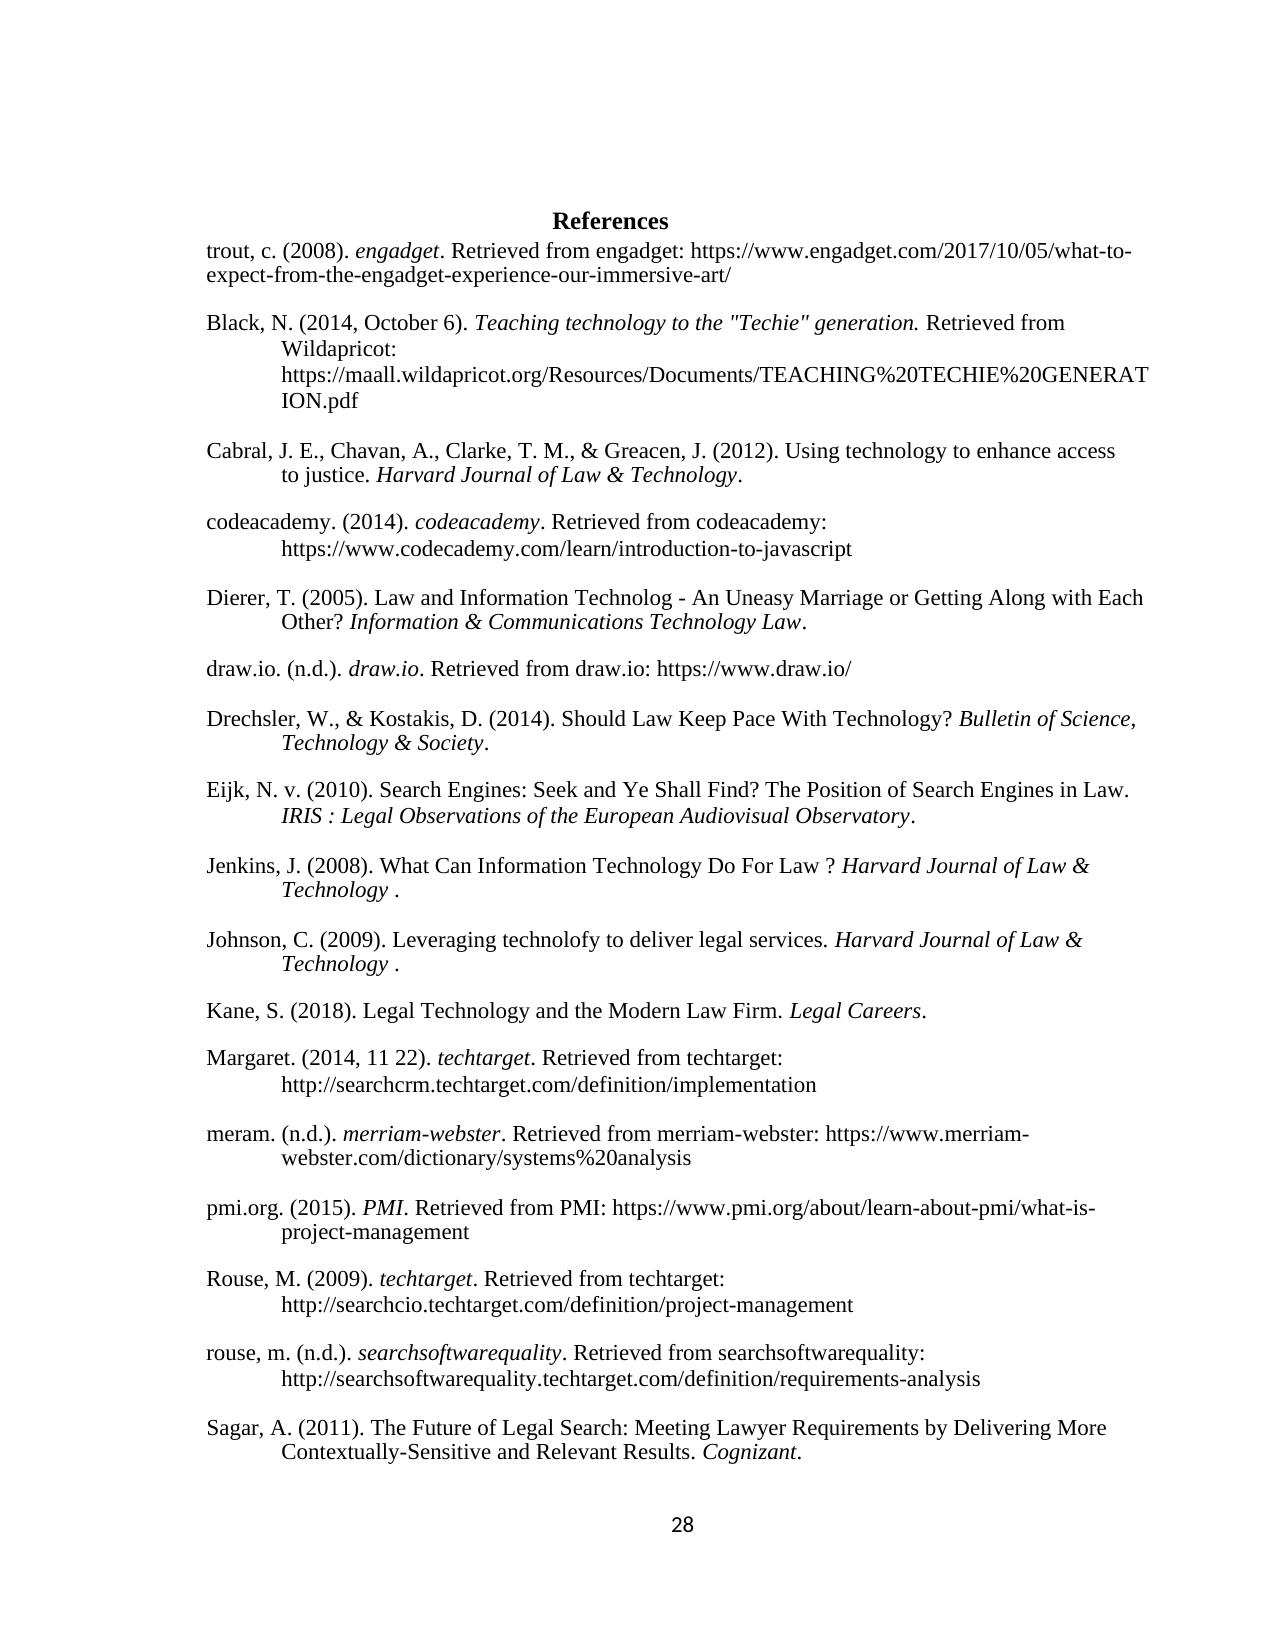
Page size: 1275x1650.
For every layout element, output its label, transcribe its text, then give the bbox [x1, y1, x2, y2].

text https://www.codecademy.com/learn/introduction-to-javascript [281, 535, 1156, 561]
text Rouse, M. (2009). techtarget. Retrieved from techtarget: [206, 1265, 1156, 1291]
text Kane, S. (2018). Legal Technology and the Modern Law Firm. Legal Careers. [206, 997, 1156, 1023]
text http://searchsoftwarequality.techtarget.com/definition/requirements-analysis [281, 1365, 1156, 1391]
text Drechsler, W., & Kostakis, D. (2014). Should Law Keep Pace With Technology? Bulletin of Science, Technology & Society. [206, 707, 1137, 755]
text http://searchcio.techtarget.com/definition/project-management [150, 1292, 985, 1318]
text pmi.org. (2015). PMI. Retrieved from PMI: https://www.pmi.org/about/learn-about-pmi/what-is-project-management [206, 1196, 1098, 1244]
text trout, c. (2008). engadget. Retrieved from engadget: https://www.engadget.com/2017/10/05/what-to-expect-from-the-engadget-experience-our-immersive-art/ [206, 239, 1156, 288]
text rouse, m. (n.d.). searchsoftwarequality. Retrieved from searchsoftwarequality: [206, 1338, 1156, 1365]
text meram. (n.d.). merriam-webster. Retrieved from merriam-webster: https://www.merriam-webster.com/dictionary/systems%20analysis [206, 1122, 1031, 1170]
text Johnson, C. (2009). Leveraging technolofy to deliver legal services. Harvard Journal of Law & Technology . [206, 928, 1083, 976]
text Sagar, A. (2011). The Future of Legal Search: Meeting Lawyer Requirements by Delivering More Contextually-Sensitive and Relevant Results. Cognizant. [206, 1417, 1108, 1465]
text IRIS : Legal Observations of the European Audiovisual Observatory. [281, 802, 1156, 829]
text Cabral, J. E., Chavan, A., Clarke, T. M., & Greacen, J. (2012). Using technology to enhance access to justice. Harvard Journal of Law & Technology. [206, 439, 1139, 487]
text Dierer, T. (2005). Law and Information Technolog - An Uneasy Marriage or Getting Along with Each Other? Information & Communications Technology Law. [206, 586, 1146, 634]
text Jenkins, J. (2008). What Can Information Technology Do For Law ? Harvard Journal of Law & Technology . [206, 854, 1092, 902]
text Margaret. (2014, 11 22). techtarget. Retrieved from techtarget: [206, 1044, 1156, 1071]
text ION.pdf [281, 388, 1156, 414]
text 28 [671, 1511, 1156, 1538]
text https://maall.wildapricot.org/Resources/Documents/TEACHING%20TECHIE%20GENERAT [281, 361, 1156, 388]
text codeacademy. (2014). codeacademy. Retrieved from codeacademy: [206, 508, 1156, 534]
text Black, N. (2014, October 6). Teaching technology to the "Techie" generation. Retrieved from [206, 309, 1156, 335]
text draw.io. (n.d.). draw.io. Retrieved from draw.io: https://www.draw.io/ [206, 655, 1156, 682]
text Wildapricot: [281, 335, 1156, 361]
text References [552, 206, 1156, 235]
text http://searchcrm.techtarget.com/definition/implementation [281, 1071, 1156, 1097]
text Eijk, N. v. (2010). Search Engines: Seek and Ye Shall Find? The Position of Search Engines in Law. [206, 776, 1156, 802]
